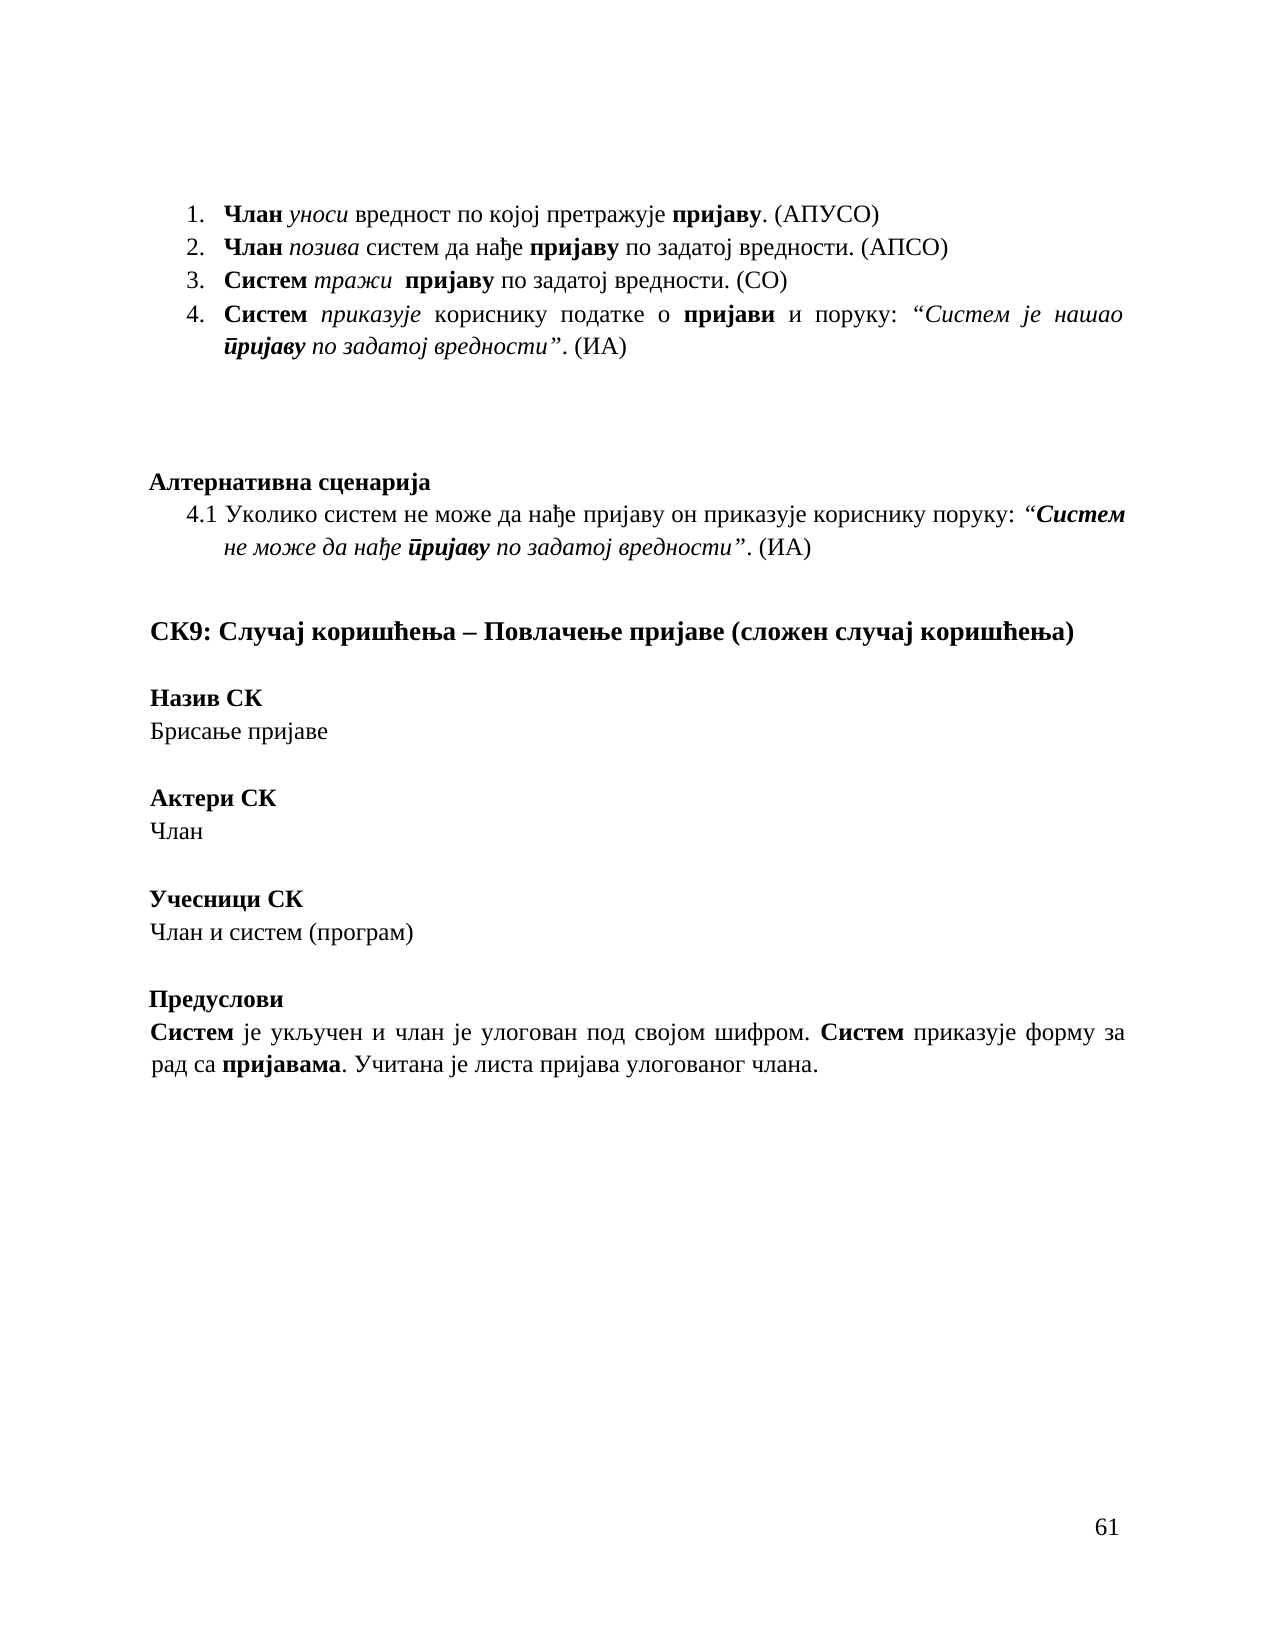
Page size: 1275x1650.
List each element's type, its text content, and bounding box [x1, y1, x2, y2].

text Алтернативна сценарија [148, 467, 1126, 495]
list Систем тражи пријаву по задатој вредности. (СО) [186, 266, 1126, 294]
text Члан [150, 816, 403, 845]
text Члан и систем (програм) [150, 917, 1126, 946]
text Систем је укључен и члан је улогован под својом шифром. Систем приказује форму за рад са пријавама. Учитана је листа пријава улогованог члана. [150, 1017, 1126, 1078]
subtitle СК9: Случај коришћења – Повлачење пријаве (сложен случај коришћења) [150, 616, 1126, 647]
text Брисање пријаве [150, 716, 403, 745]
list Члан позива систем да нађе пријаву по задатој вредности. (АПСО) [186, 232, 1126, 261]
text Учесници СК [148, 884, 1126, 913]
list Члан уноси вредност по којој претражује пријаву. (АПУСО) [186, 199, 1126, 228]
text Актери СК [150, 783, 403, 812]
text 4.1 Уколико систем не може да нађе пријаву он приказује кориснику поруку: “Систем не може да нађе пријаву по задатој вредности”. (ИА) [186, 499, 1126, 561]
list Систем приказује кориснику податке о пријави и поруку: “Систем је нашао пријаву по задатој вредности”. (ИА) [186, 299, 1126, 360]
text Назив СК [150, 683, 324, 712]
text Предуслови [148, 984, 1126, 1013]
